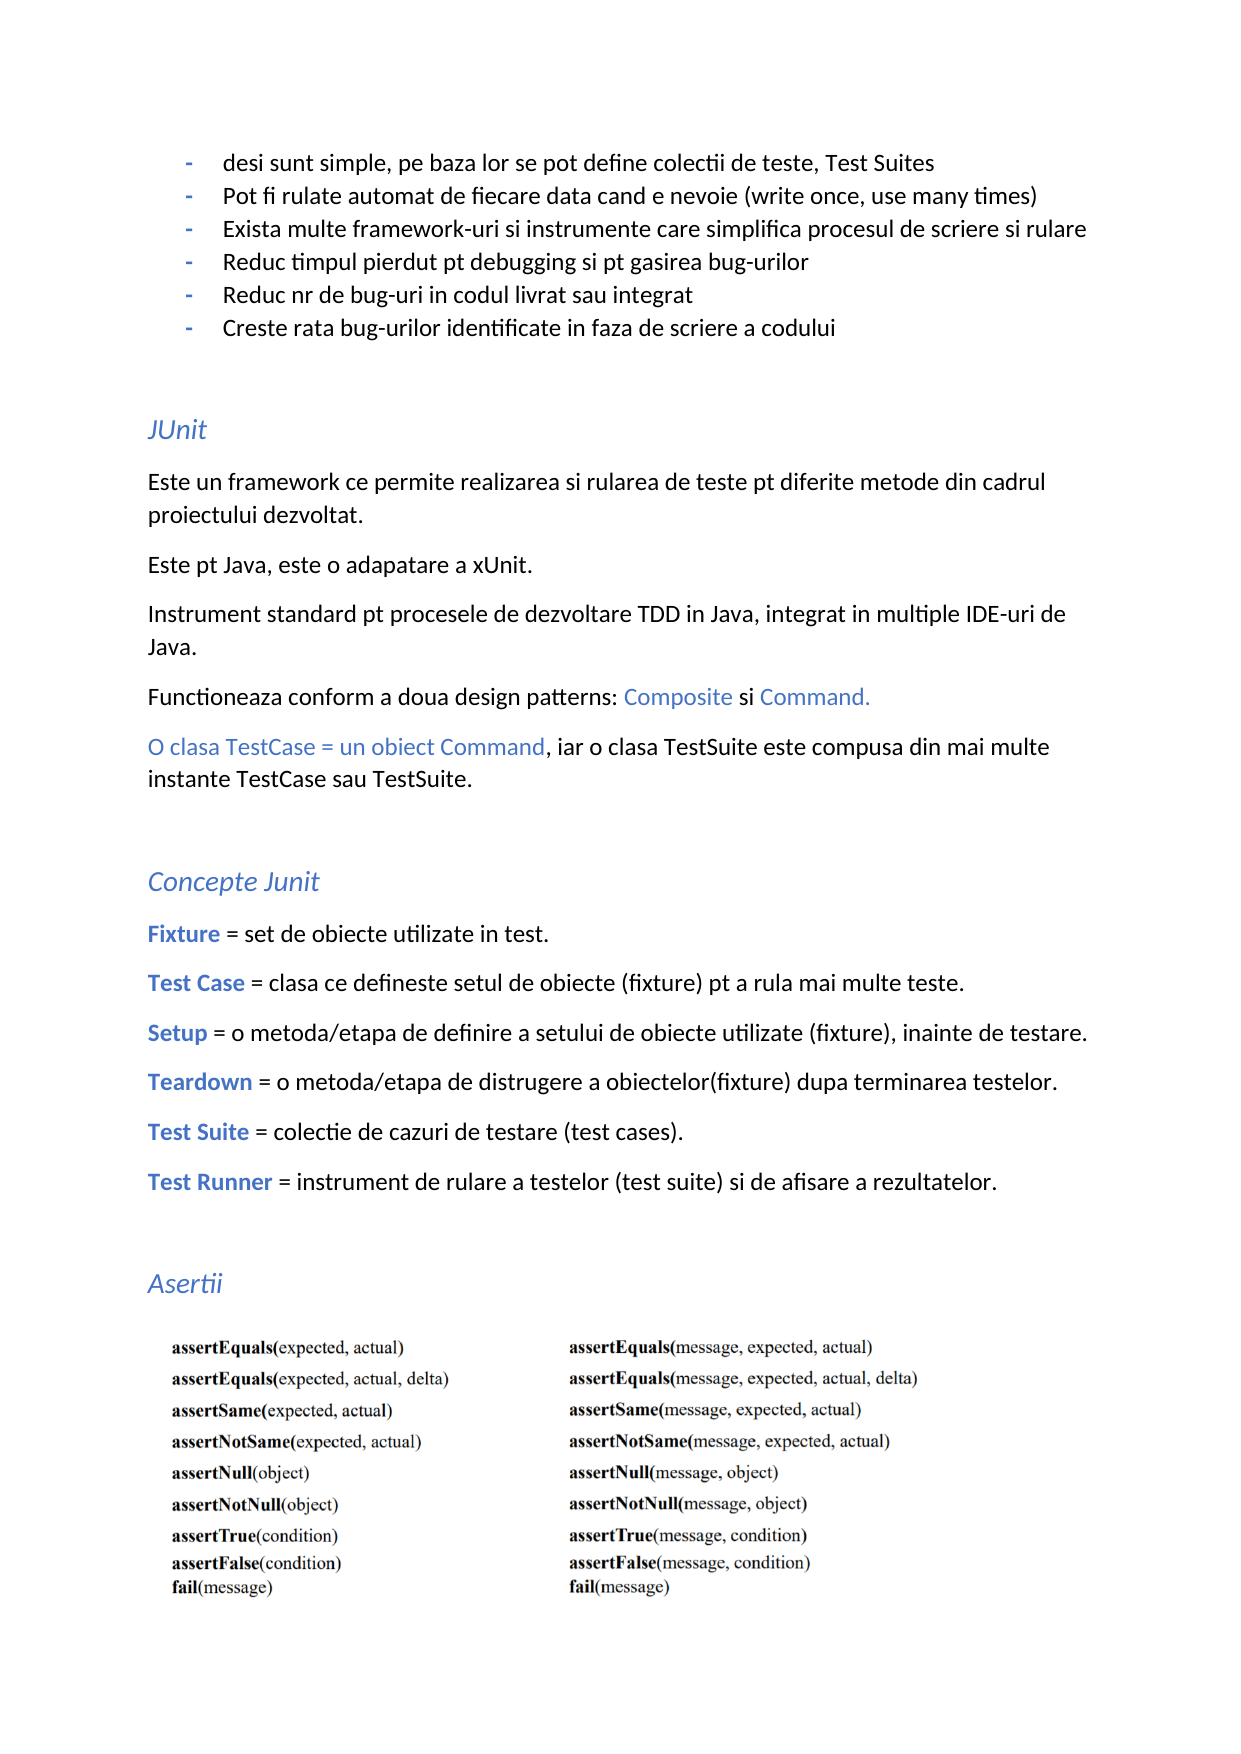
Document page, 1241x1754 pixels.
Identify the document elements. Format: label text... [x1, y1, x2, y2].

text Test Case = clasa ce defineste setul de obiecte (fixture) pt a rula mai multe teste. [148, 967, 1093, 998]
list Reduc timpul pierdut pt debugging si pt gasirea bug-urilor [185, 246, 1093, 277]
list desi sunt simple, pe baza lor se pot define colectii de teste, Test Suites [185, 148, 1093, 178]
text Este un framework ce permite realizarea si rularea de teste pt diferite metode din cadrul proiectului dezvoltat. [148, 466, 1093, 530]
text Este pt Java, este o adapatare a xUnit. [148, 549, 1093, 579]
text Teardown = o metoda/etapa de distrugere a obiectelor(fixture) dupa terminarea testelor. [148, 1067, 1093, 1097]
text Functioneaza conform a doua design patterns: Composite si Command. [148, 681, 1093, 712]
text JUnit [148, 411, 1093, 447]
picture [147, 1320, 923, 1604]
text Instrument standard pt procesele de dezvoltare TDD in Java, integrat in multiple IDE-uri de Java. [148, 598, 1093, 662]
list Reduc nr de bug-uri in codul livrat sau integrat [185, 279, 1093, 310]
list Pot fi rulate automat de fiecare data cand e nevoie (write once, use many times) [185, 181, 1093, 211]
text O clasa TestCase = un obiect Command, iar o clasa TestSuite este compusa din mai multe instante TestCase sau TestSuite. [148, 731, 1093, 794]
text Asertii [148, 1265, 1093, 1301]
list Creste rata bug-urilor identificate in faza de scriere a codului [185, 312, 1093, 343]
text Concepte Junit [148, 863, 1093, 898]
text Setup = o metoda/etapa de definire a setului de obiecte utilizate (fixture), inainte de testare. [148, 1017, 1093, 1047]
text Fixture = set de obiecte utilizate in test. [148, 918, 1093, 948]
list Exista multe framework-uri si instrumente care simplifica procesul de scriere si rulare [185, 213, 1093, 244]
text Test Suite = colectie de cazuri de testare (test cases). [148, 1116, 1093, 1147]
text Test Runner = instrument de rulare a testelor (test suite) si de afisare a rezultatelor. [148, 1166, 1093, 1196]
